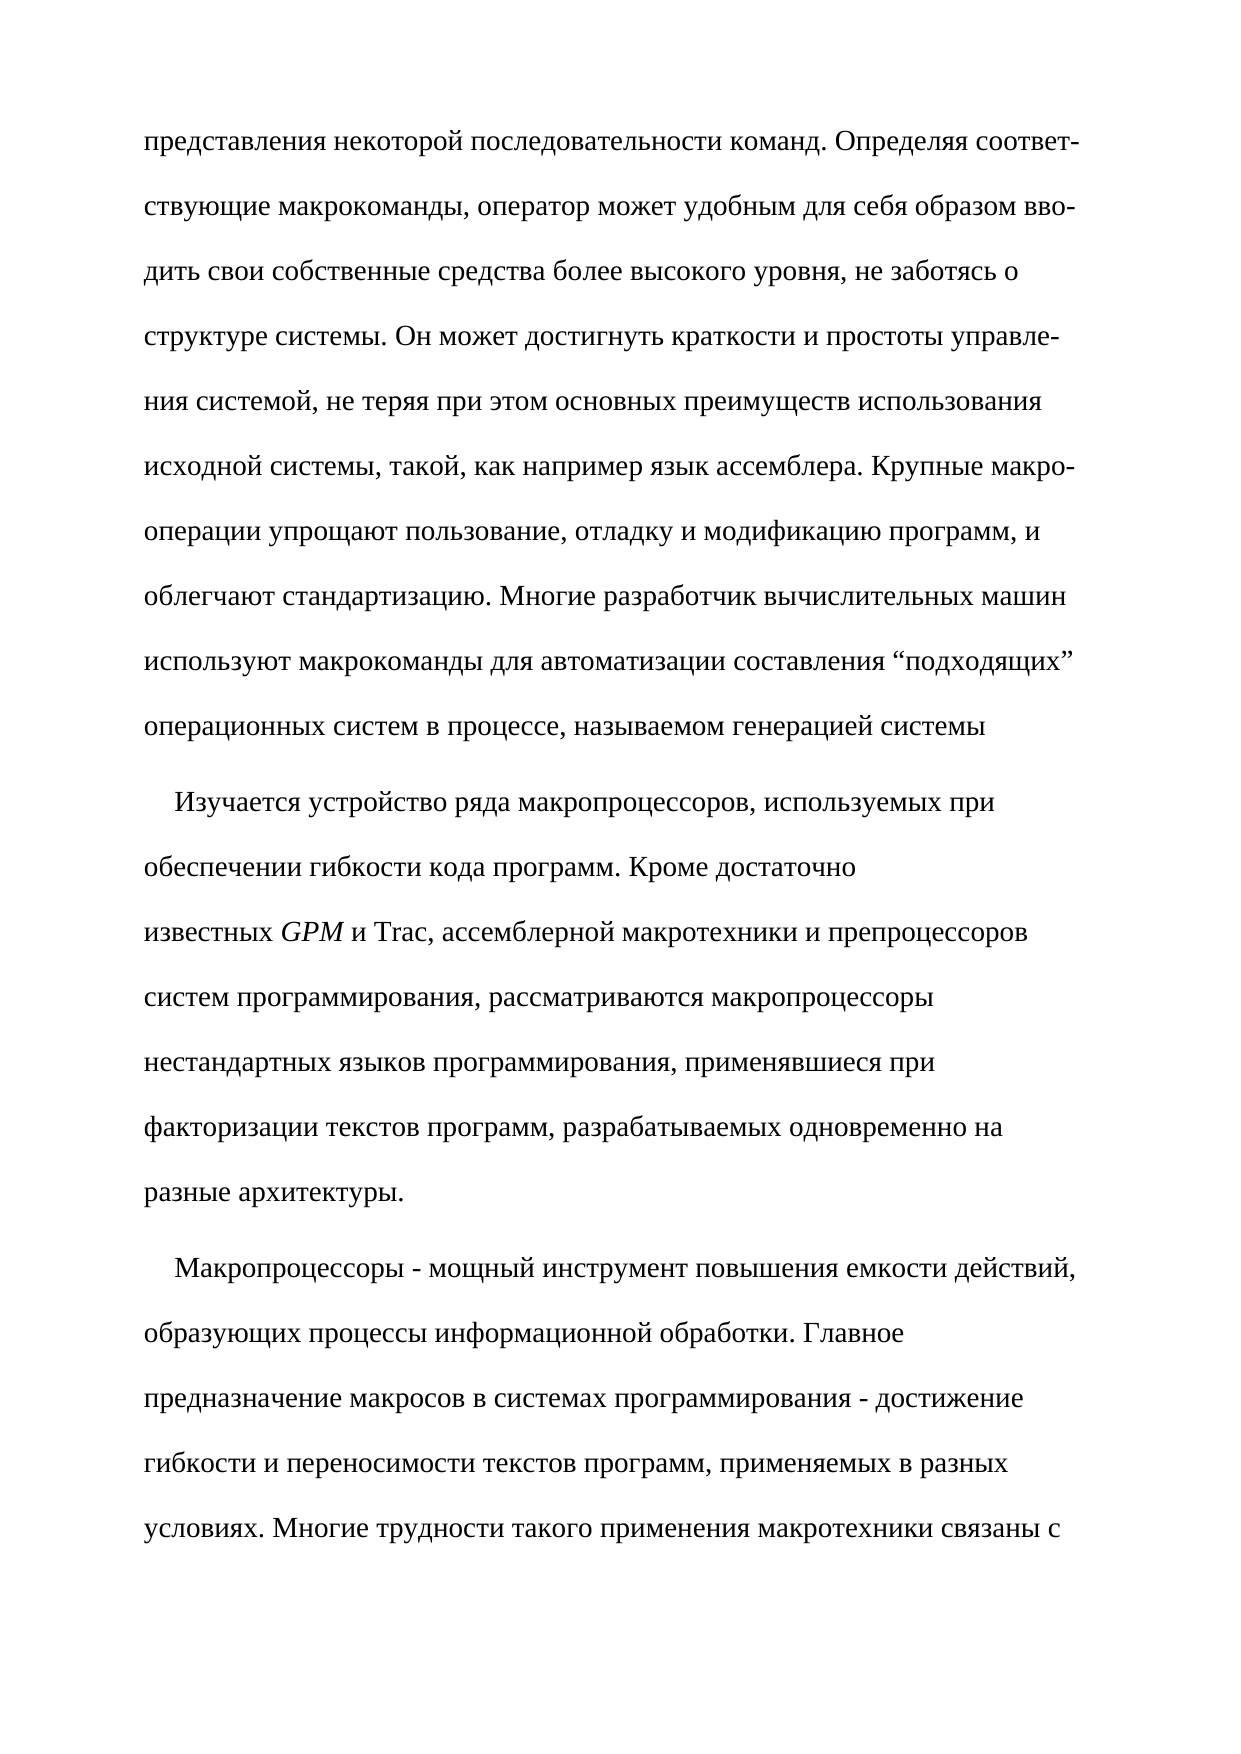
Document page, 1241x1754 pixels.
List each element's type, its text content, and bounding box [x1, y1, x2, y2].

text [144, 1235, 1086, 1560]
text Изучается устройство ряда макропроцессоров, используемых при обеспечении гибкости кода программ. Кроме достаточно известных GPM и Trac, ассемблерной макротехники и препроцессоров систем программирования, рассматриваются макропроцессоры нестандартных языков программирования, применявшиеся при факторизации текстов программ, разрабатываемых одновременно на разные архитектуры. [144, 769, 1086, 1224]
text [144, 108, 1086, 758]
